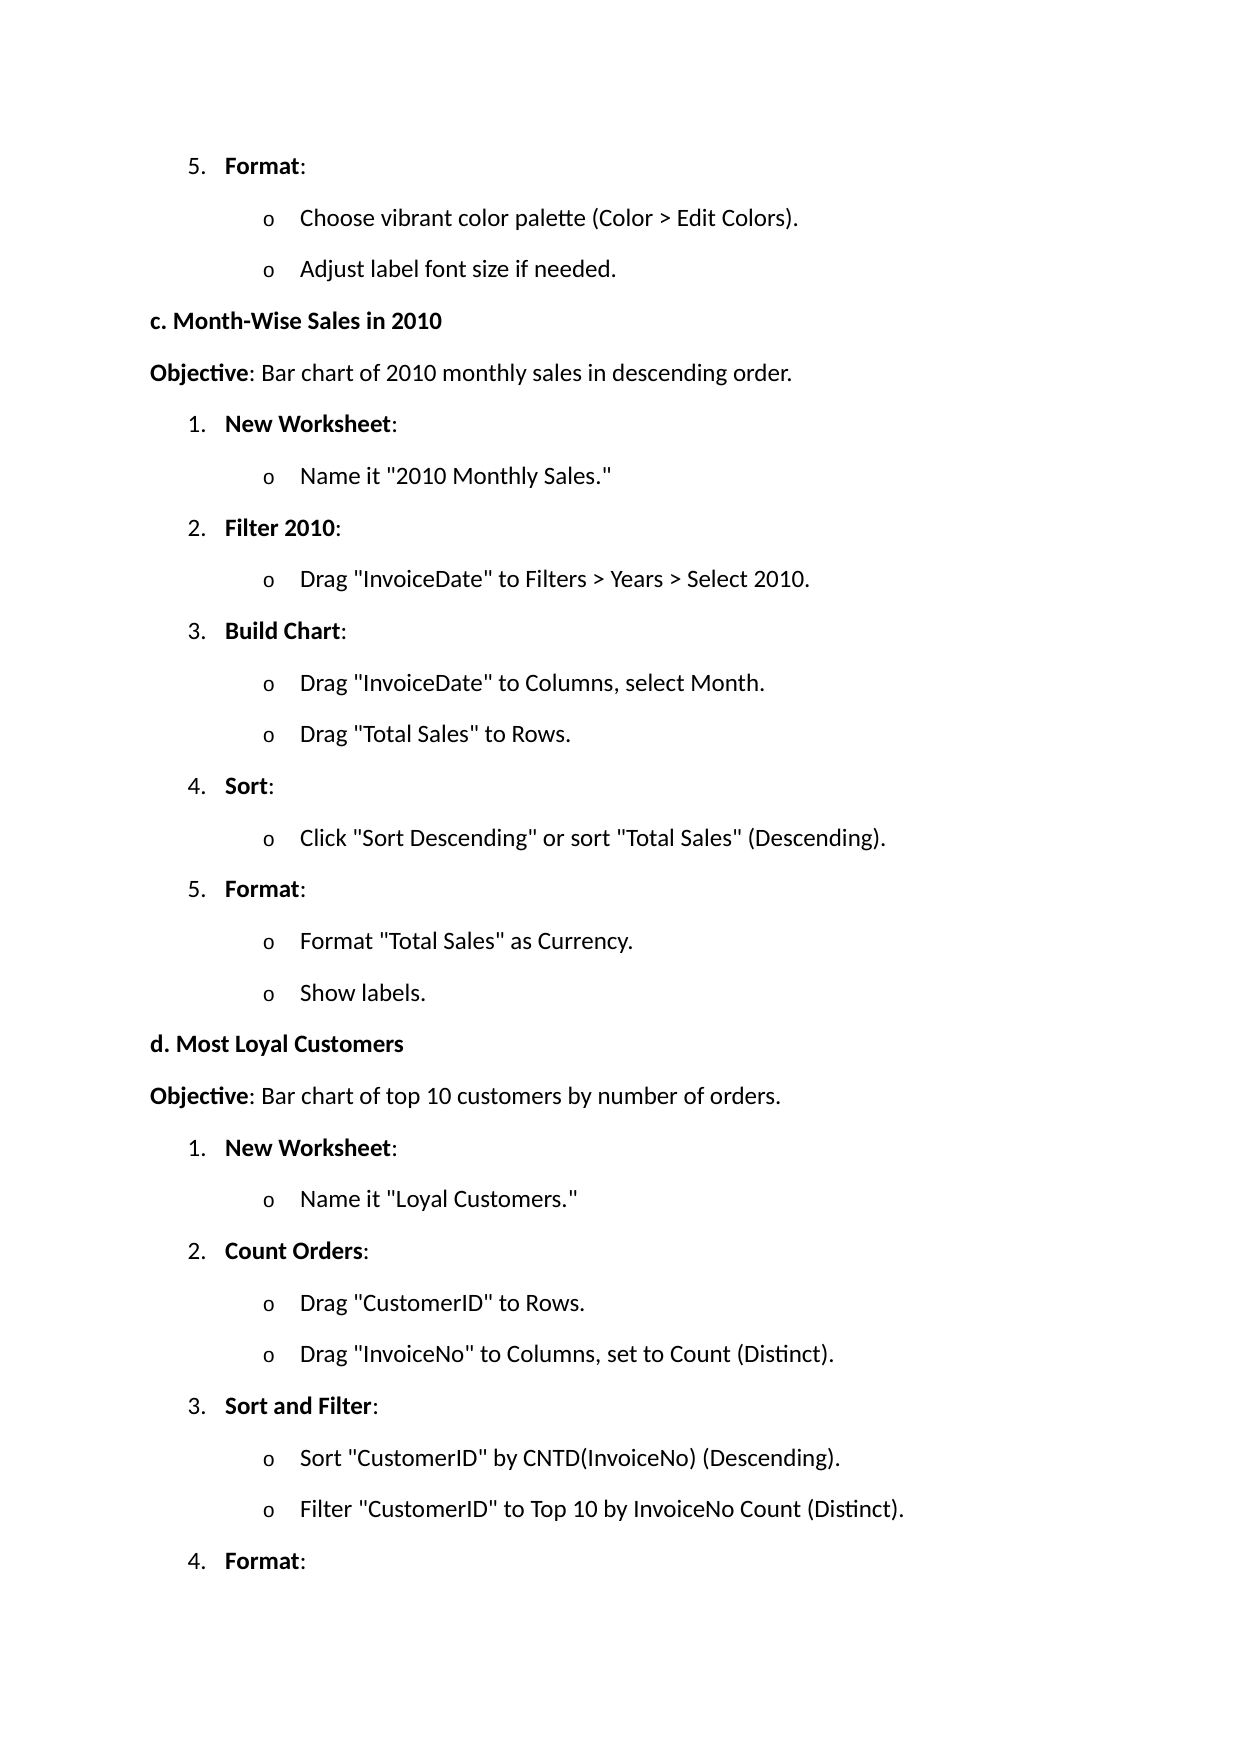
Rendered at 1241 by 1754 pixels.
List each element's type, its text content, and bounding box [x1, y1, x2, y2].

list Choose vibrant color palette (Color > Edit Colors). [262, 202, 1090, 232]
text c. Month-Wise Sales in 2010 [150, 305, 1090, 336]
list Drag "Total Sales" to Rows. [262, 718, 1090, 749]
list Drag "InvoiceNo" to Columns, set to Count (Distinct). [262, 1338, 1090, 1369]
list Drag "InvoiceDate" to Columns, select Month. [262, 667, 1090, 697]
list Sort: [187, 770, 1090, 801]
list Filter 2010: [187, 512, 1090, 542]
list Filter "CustomerID" to Top 10 by InvoiceNo Count (Distinct). [262, 1493, 1090, 1524]
list Count Orders: [187, 1235, 1090, 1266]
list Format: [187, 150, 1090, 181]
list Build Chart: [187, 615, 1090, 646]
text d. Most Loyal Customers [150, 1028, 1090, 1059]
list Format: [187, 1545, 1090, 1576]
list Name it "2010 Monthly Sales." [262, 460, 1090, 491]
list New Worksheet: [187, 408, 1090, 439]
text Objective: Bar chart of 2010 monthly sales in descending order. [150, 357, 1090, 387]
list Drag "InvoiceDate" to Filters > Years > Select 2010. [262, 563, 1090, 594]
list Show labels. [262, 977, 1090, 1007]
list Format "Total Sales" as Currency. [262, 925, 1090, 956]
list Name it "Loyal Customers." [262, 1183, 1090, 1214]
list Click "Sort Descending" or sort "Total Sales" (Descending). [262, 822, 1090, 852]
text Objective: Bar chart of top 10 customers by number of orders. [150, 1080, 1090, 1111]
list Sort and Filter: [187, 1390, 1090, 1421]
list Drag "CustomerID" to Rows. [262, 1287, 1090, 1317]
list New Worksheet: [187, 1132, 1090, 1162]
list Format: [187, 873, 1090, 904]
list Adjust label font size if needed. [262, 253, 1090, 284]
list Sort "CustomerID" by CNTD(InvoiceNo) (Descending). [262, 1442, 1090, 1472]
